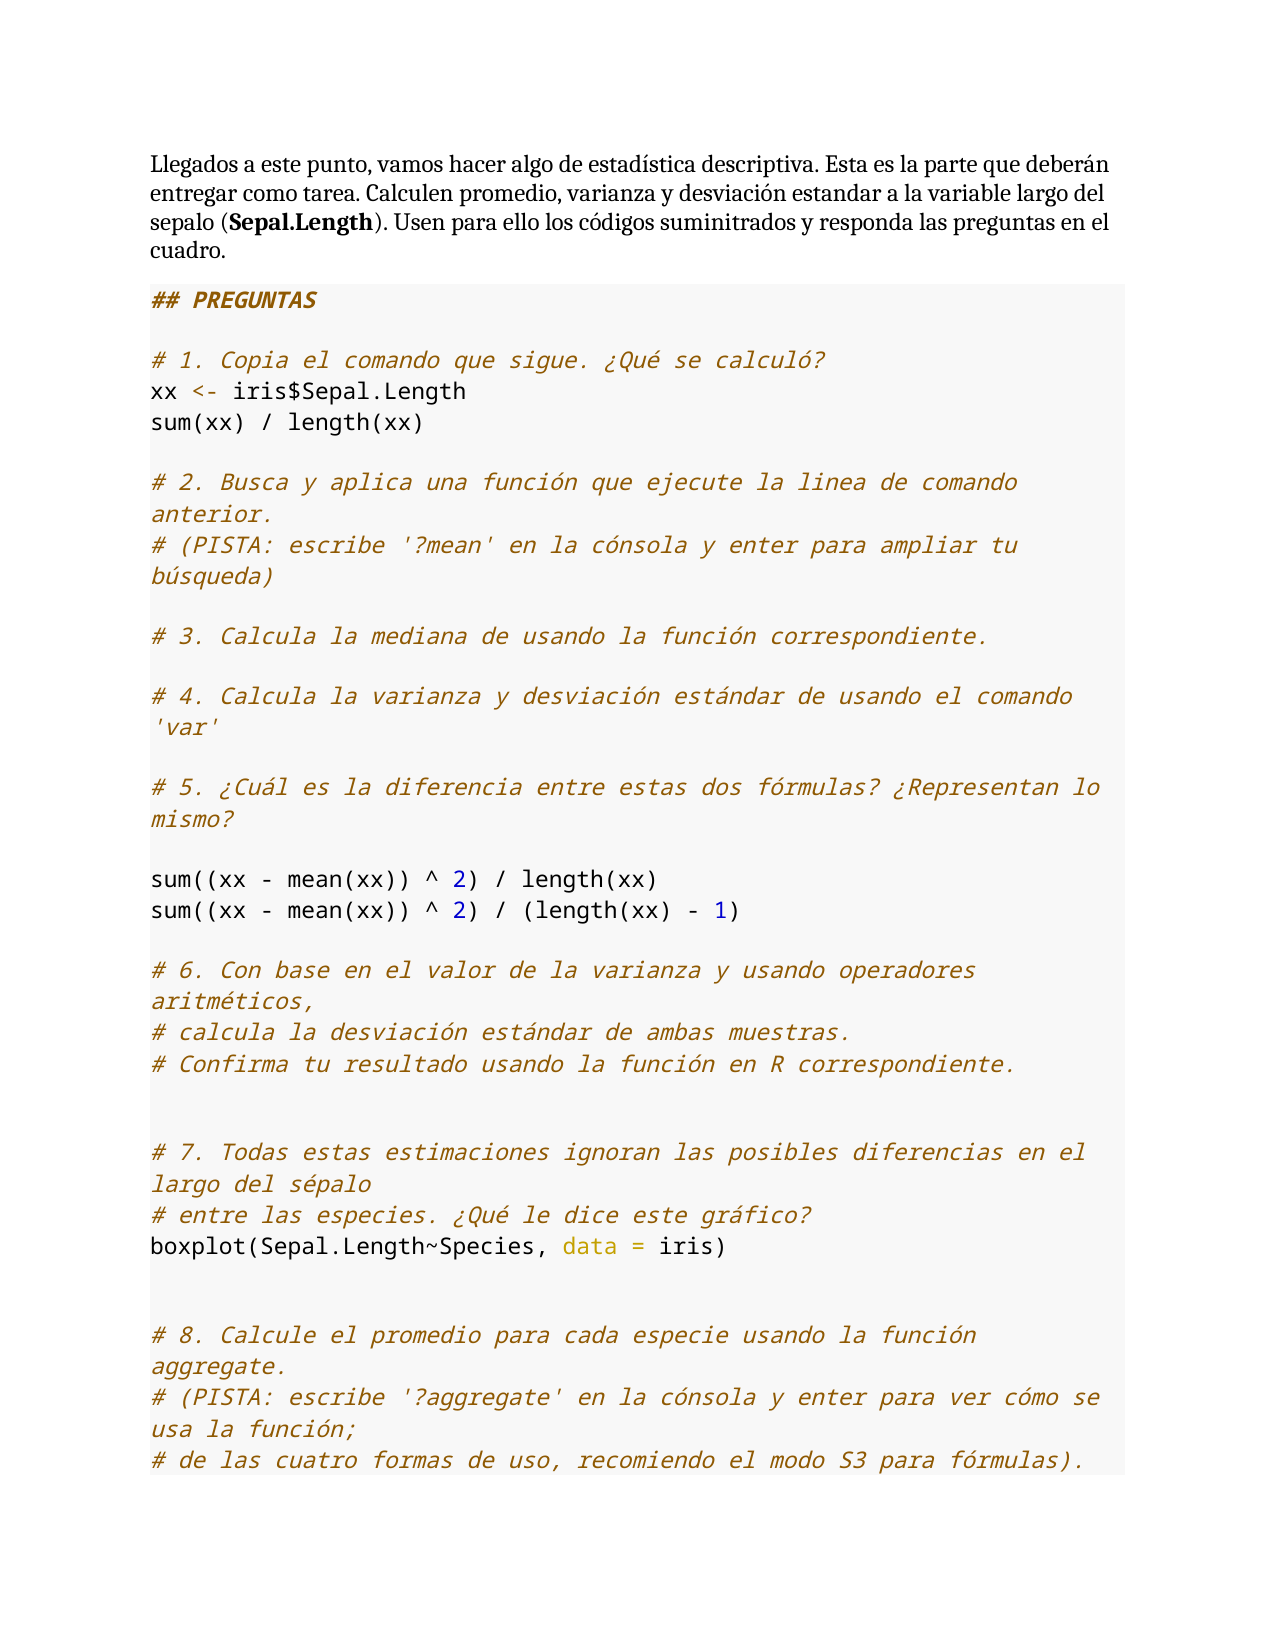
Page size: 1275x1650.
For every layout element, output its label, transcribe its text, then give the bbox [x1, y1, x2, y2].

text Llegados a este punto, vamos hacer algo de estadística descriptiva. Esta es la parte que deberán entregar como tarea. Calculen promedio, varianza y desviación estandar a la variable largo del sepalo (Sepal.Length). Usen para ello los códigos suminitrados y responda las preguntas en el cuadro. [150, 150, 1125, 265]
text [150, 284, 1125, 1475]
